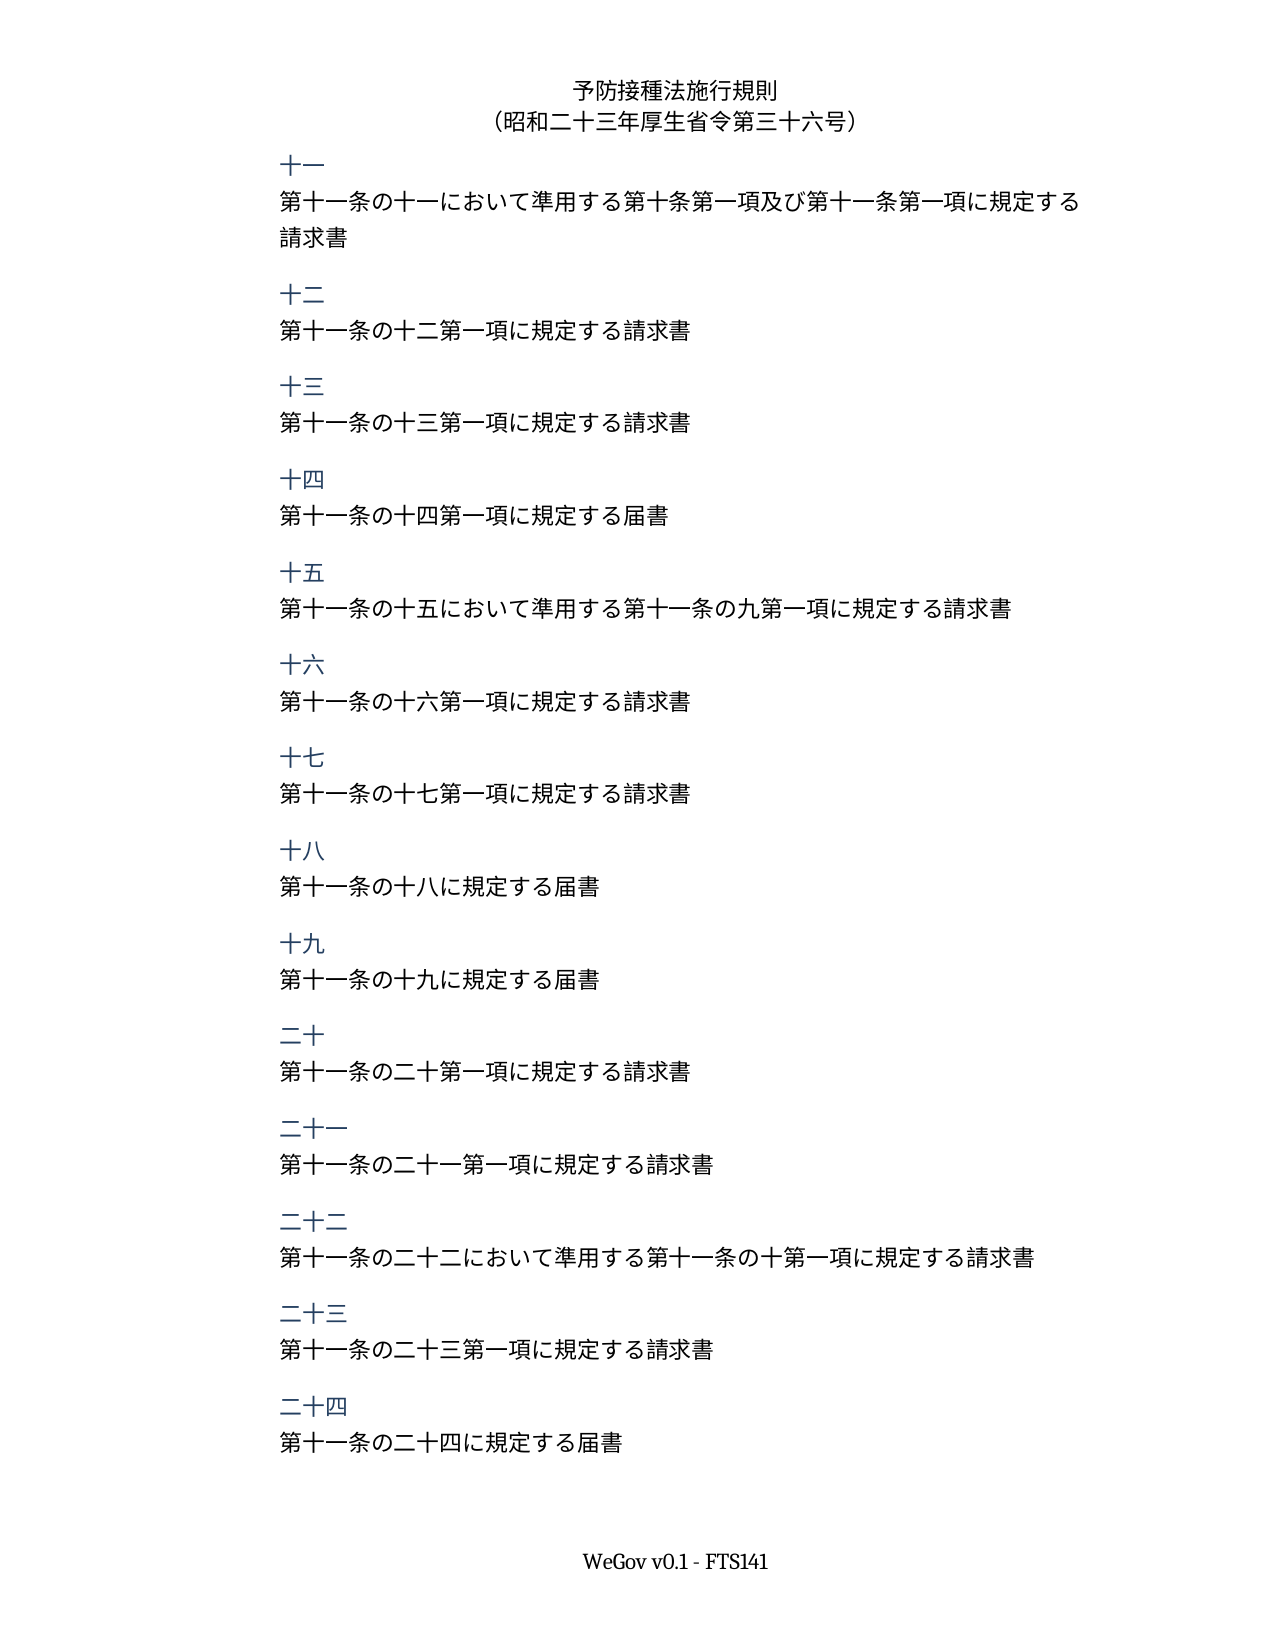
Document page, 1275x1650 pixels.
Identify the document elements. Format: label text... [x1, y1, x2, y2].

subtitle 十七 [279, 742, 1087, 773]
subtitle 十六 [279, 649, 1087, 681]
text 第十一条の十二第一項に規定する請求書 [279, 314, 1087, 346]
text 第十一条の十七第一項に規定する請求書 [279, 778, 1087, 809]
text 第十一条の十八に規定する届書 [279, 871, 1087, 902]
subtitle 二十三 [279, 1298, 1087, 1330]
subtitle 十二 [279, 279, 1087, 310]
text 第十一条の二十二において準用する第十一条の十第一項に規定する請求書 [279, 1242, 1087, 1273]
subtitle 十三 [279, 371, 1087, 403]
subtitle 十四 [279, 464, 1087, 495]
text 第十一条の十九に規定する届書 [279, 963, 1087, 995]
text 第十一条の十三第一項に規定する請求書 [279, 407, 1087, 438]
text 第十一条の二十第一項に規定する請求書 [279, 1056, 1087, 1087]
text 第十一条の二十三第一項に規定する請求書 [279, 1334, 1087, 1366]
text 第十一条の十五において準用する第十一条の九第一項に規定する請求書 [279, 593, 1087, 624]
subtitle 十一 [279, 150, 1087, 181]
subtitle 二十 [279, 1020, 1087, 1052]
subtitle 二十四 [279, 1391, 1087, 1422]
text 第十一条の二十四に規定する届書 [279, 1427, 1087, 1458]
subtitle 二十二 [279, 1206, 1087, 1237]
subtitle 二十一 [279, 1113, 1087, 1144]
text 第十一条の二十一第一項に規定する請求書 [279, 1149, 1087, 1180]
subtitle 十五 [279, 557, 1087, 588]
subtitle 十九 [279, 928, 1087, 959]
text 第十一条の十六第一項に規定する請求書 [279, 685, 1087, 717]
text 第十一条の十一において準用する第十条第一項及び第十一条第一項に規定する請求書 [279, 186, 1087, 253]
subtitle 十八 [279, 835, 1087, 866]
text 第十一条の十四第一項に規定する届書 [279, 500, 1087, 531]
